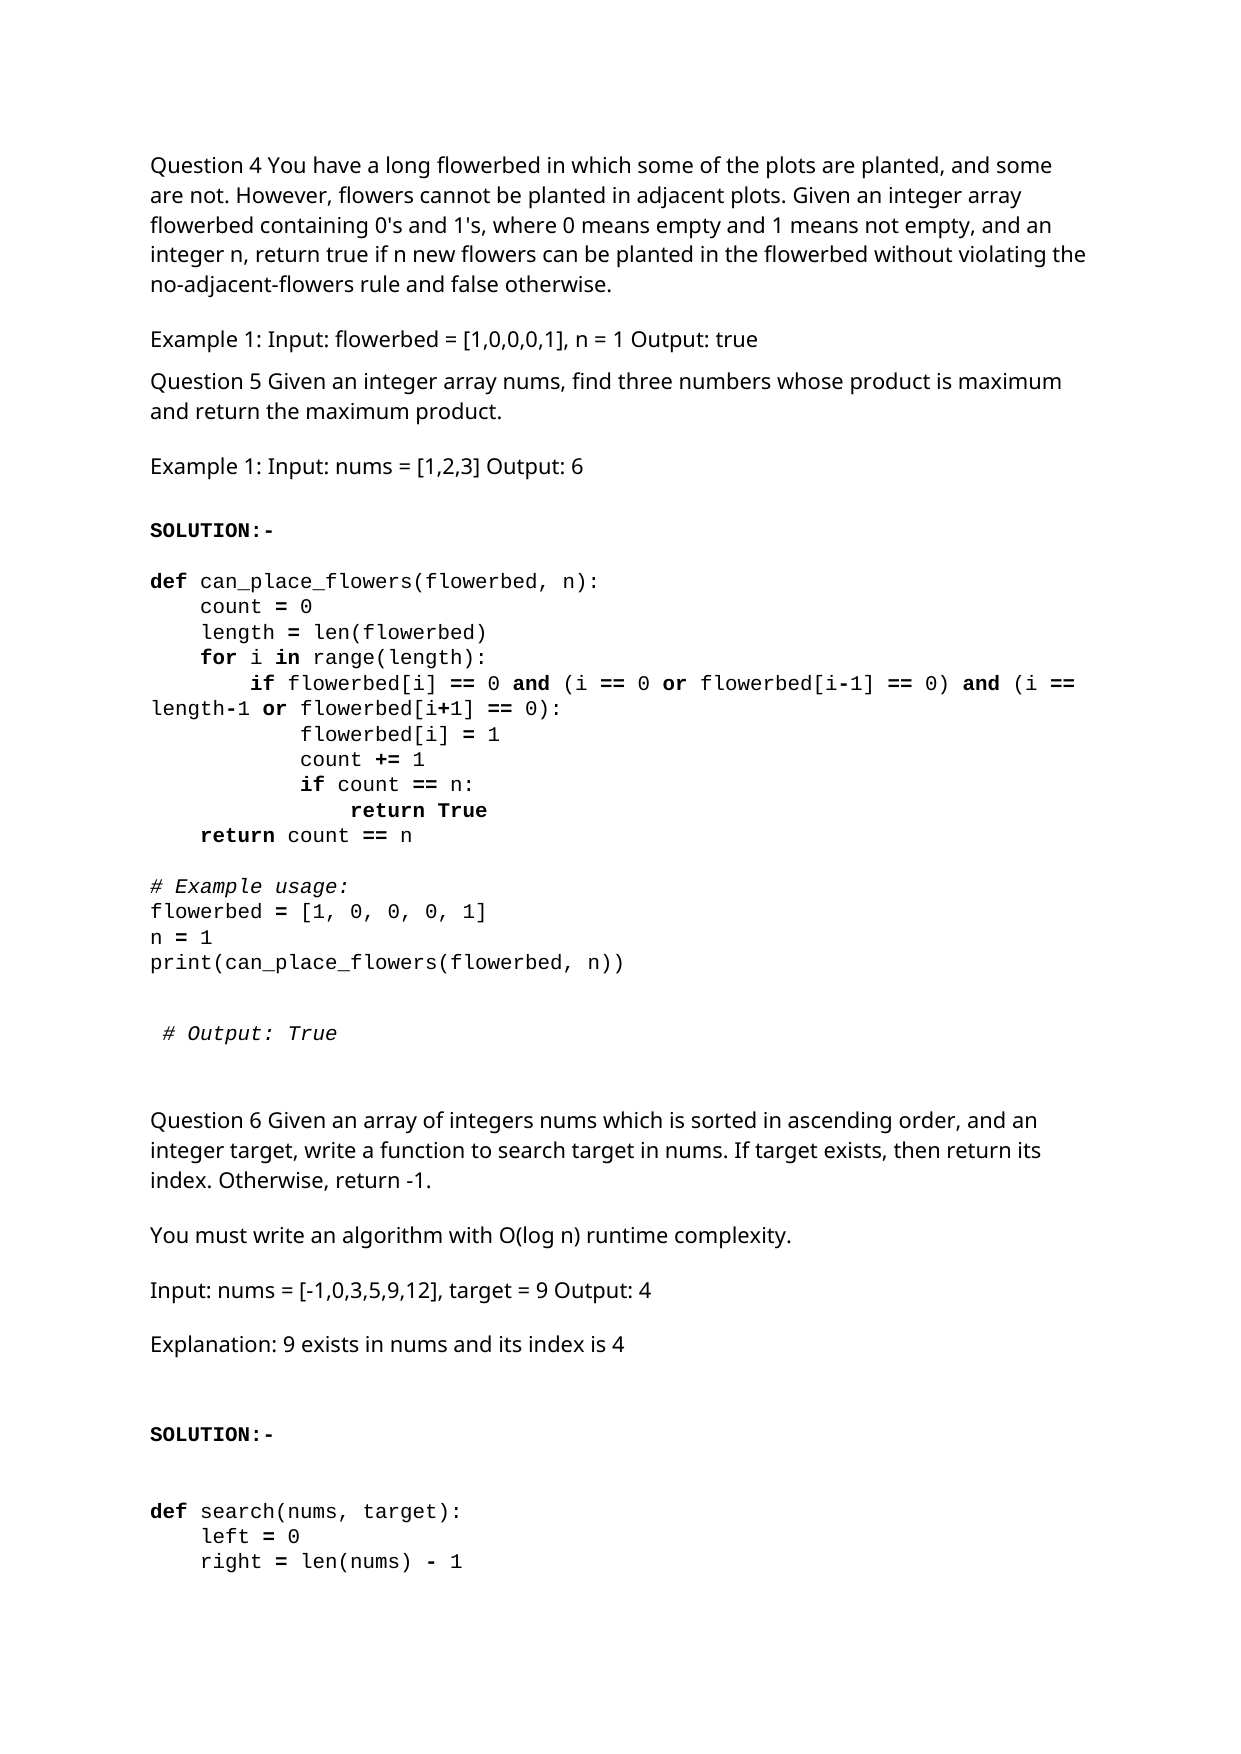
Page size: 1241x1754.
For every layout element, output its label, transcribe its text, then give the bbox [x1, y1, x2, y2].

text if flowerbed[i] == 0 and (i == 0 or flowerbed[i-1] == 0) and (i == length-1 or flowerbed[i+1] == 0): [150, 671, 1090, 722]
text count = 0 [150, 595, 1090, 620]
text left = 0 [150, 1524, 1090, 1550]
text flowerbed = [1, 0, 0, 0, 1] [150, 900, 1090, 925]
text return count == n [150, 823, 1090, 849]
text count += 1 [150, 747, 1090, 773]
text def can_place_flowers(flowerbed, n): [150, 569, 1090, 595]
text if count == n: [150, 773, 1090, 798]
text SOLUTION:- [150, 518, 1090, 544]
text Question 4 You have a long flowerbed in which some of the plots are planted, and some are not. However, flowers cannot be planted in adjacent plots. Given an integer array flowerbed containing 0's and 1's, where 0 means empty and 1 means not empty, and an integer n, return true if n new flowers can be planted in the flowerbed without violating the no-adjacent-flowers rule and false otherwise. [150, 150, 1090, 299]
text Question 5 Given an integer array nums, find three numbers whose product is maximum and return the maximum product. [150, 366, 1090, 426]
text Example 1: Input: flowerbed = [1,0,0,0,1], n = 1 Output: true [150, 324, 1090, 354]
text for i in range(length): [150, 646, 1090, 671]
text Input: nums = [-1,0,3,5,9,12], target = 9 Output: 4 [150, 1275, 1090, 1304]
text right = len(nums) - 1 [150, 1550, 1090, 1575]
text You must write an algorithm with O(log n) runtime complexity. [150, 1220, 1090, 1250]
text Explanation: 9 exists in nums and its index is 4 [150, 1329, 1090, 1359]
text n = 1 [150, 925, 1090, 951]
text return True [150, 798, 1090, 823]
text SOLUTION:- [150, 1423, 1090, 1448]
text # Output: True [150, 1021, 1090, 1047]
text print(can_place_flowers(flowerbed, n)) [150, 951, 1090, 976]
text # Example usage: [150, 874, 1090, 900]
text Question 6 Given an array of integers nums which is sorted in ascending order, and an integer target, write a function to search target in nums. If target exists, then return its index. Otherwise, return -1. [150, 1106, 1090, 1195]
text length = len(flowerbed) [150, 620, 1090, 646]
text def search(nums, target): [150, 1499, 1090, 1524]
text flowerbed[i] = 1 [150, 722, 1090, 747]
text Example 1: Input: nums = [1,2,3] Output: 6 [150, 451, 1090, 481]
